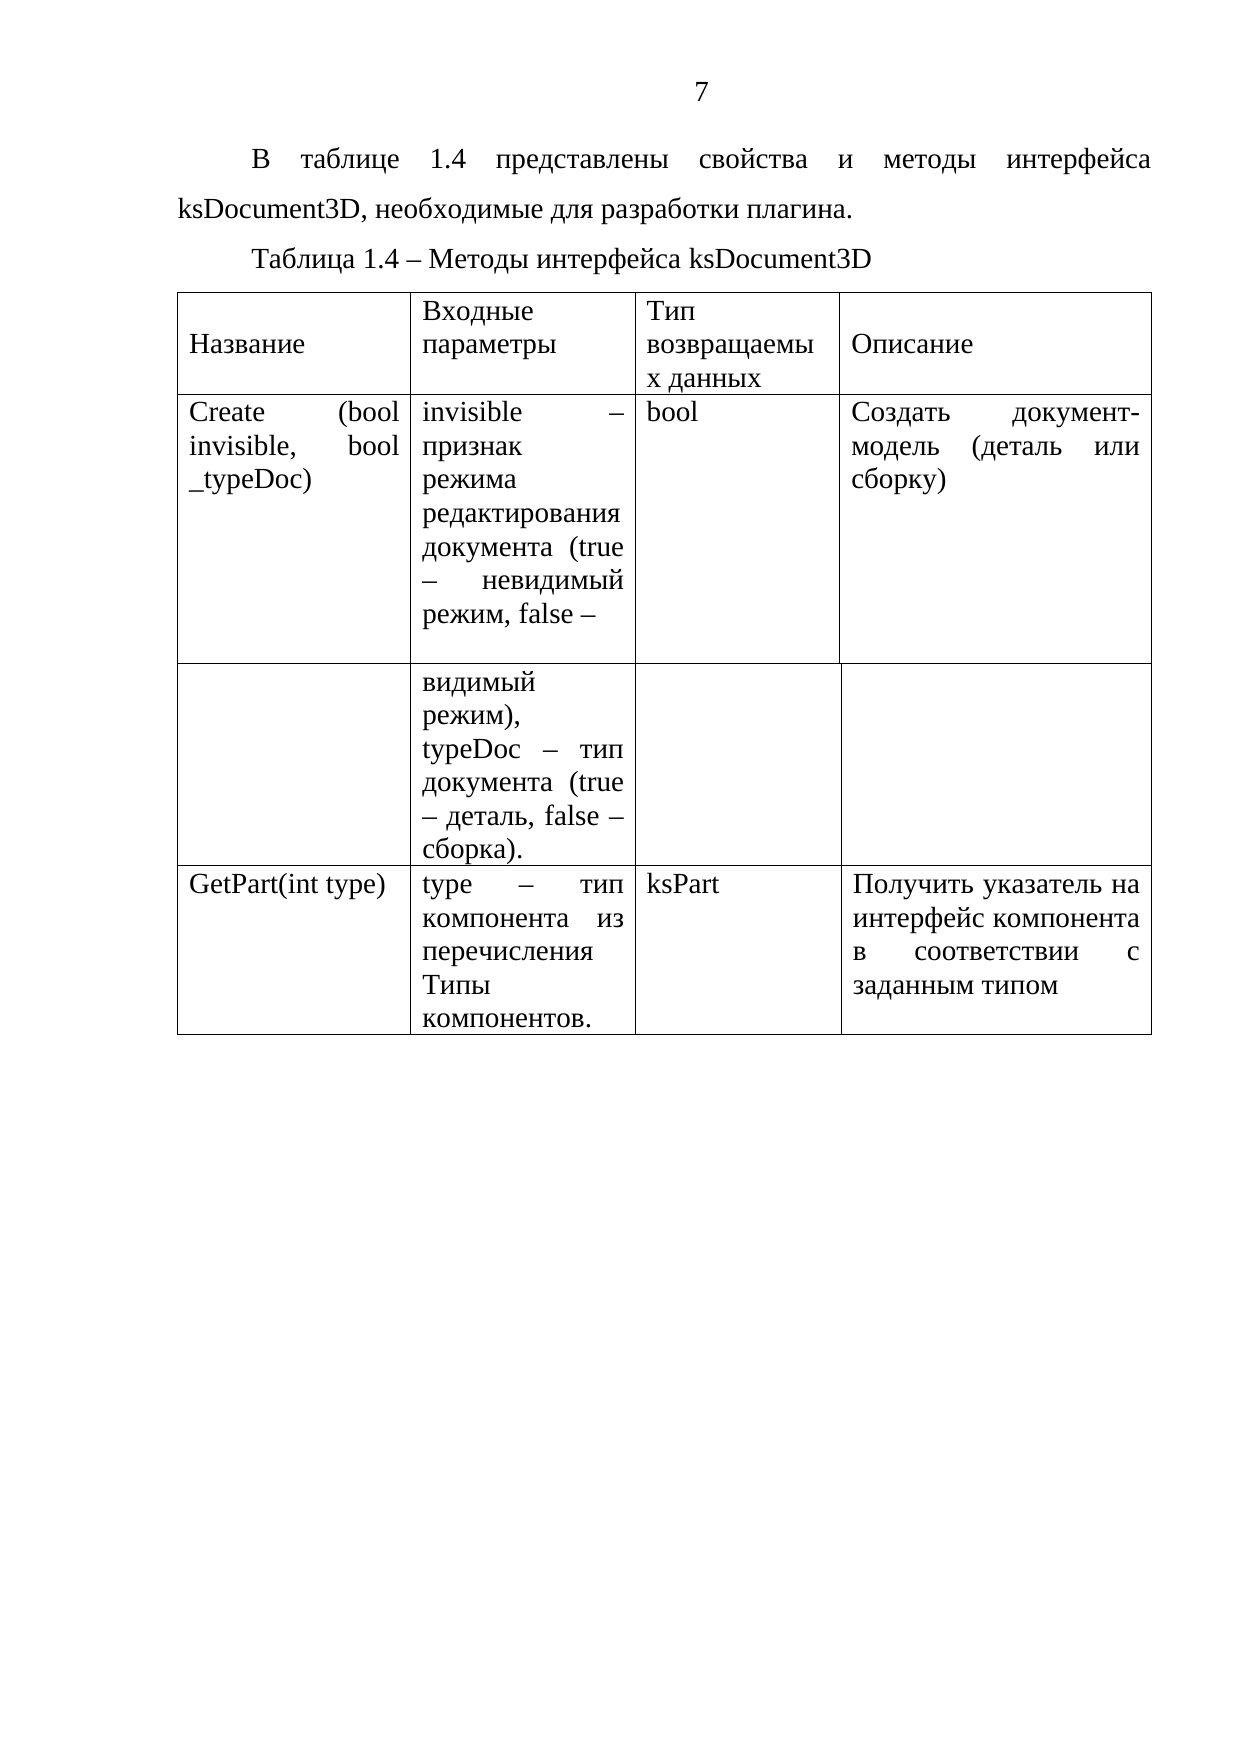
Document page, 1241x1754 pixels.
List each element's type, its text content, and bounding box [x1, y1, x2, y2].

text Таблица 1.4 – Методы интерфейса ksDocument3D [177, 241, 1152, 275]
table_cell [178, 664, 410, 865]
table_cell [636, 664, 841, 865]
table_header Входные параметры [411, 293, 635, 393]
table_cell invisible – признак режима редактирования документа (true – невидимый режим, false – [411, 395, 635, 663]
text В таблице 1.4 представлены свойства и методы интерфейса ksDocument3D, необходимые для разработки плагина. [177, 141, 1152, 225]
table_header Название [178, 293, 410, 393]
table_header Тип возвращаемых данных [636, 293, 839, 393]
table_cell ksPart [636, 866, 841, 1034]
table_cell type – тип компонента из перечисления Типы компонентов. [411, 866, 635, 1034]
table_cell видимый режим), typeDoc – тип документа (true – деталь, false – сборка). [411, 664, 635, 865]
table_cell Create (bool invisible, bool _typeDoc) [178, 395, 410, 663]
table_cell bool [636, 395, 839, 663]
table_cell Создать документ-модель (деталь или сборку) [840, 395, 1151, 663]
table_cell Получить указатель на интерфейс компонента в соответствии с заданным типом [842, 866, 1151, 1034]
table_header Описание [840, 293, 1151, 393]
table_cell GetPart(int type) [178, 866, 410, 1034]
table_cell [842, 664, 1151, 865]
